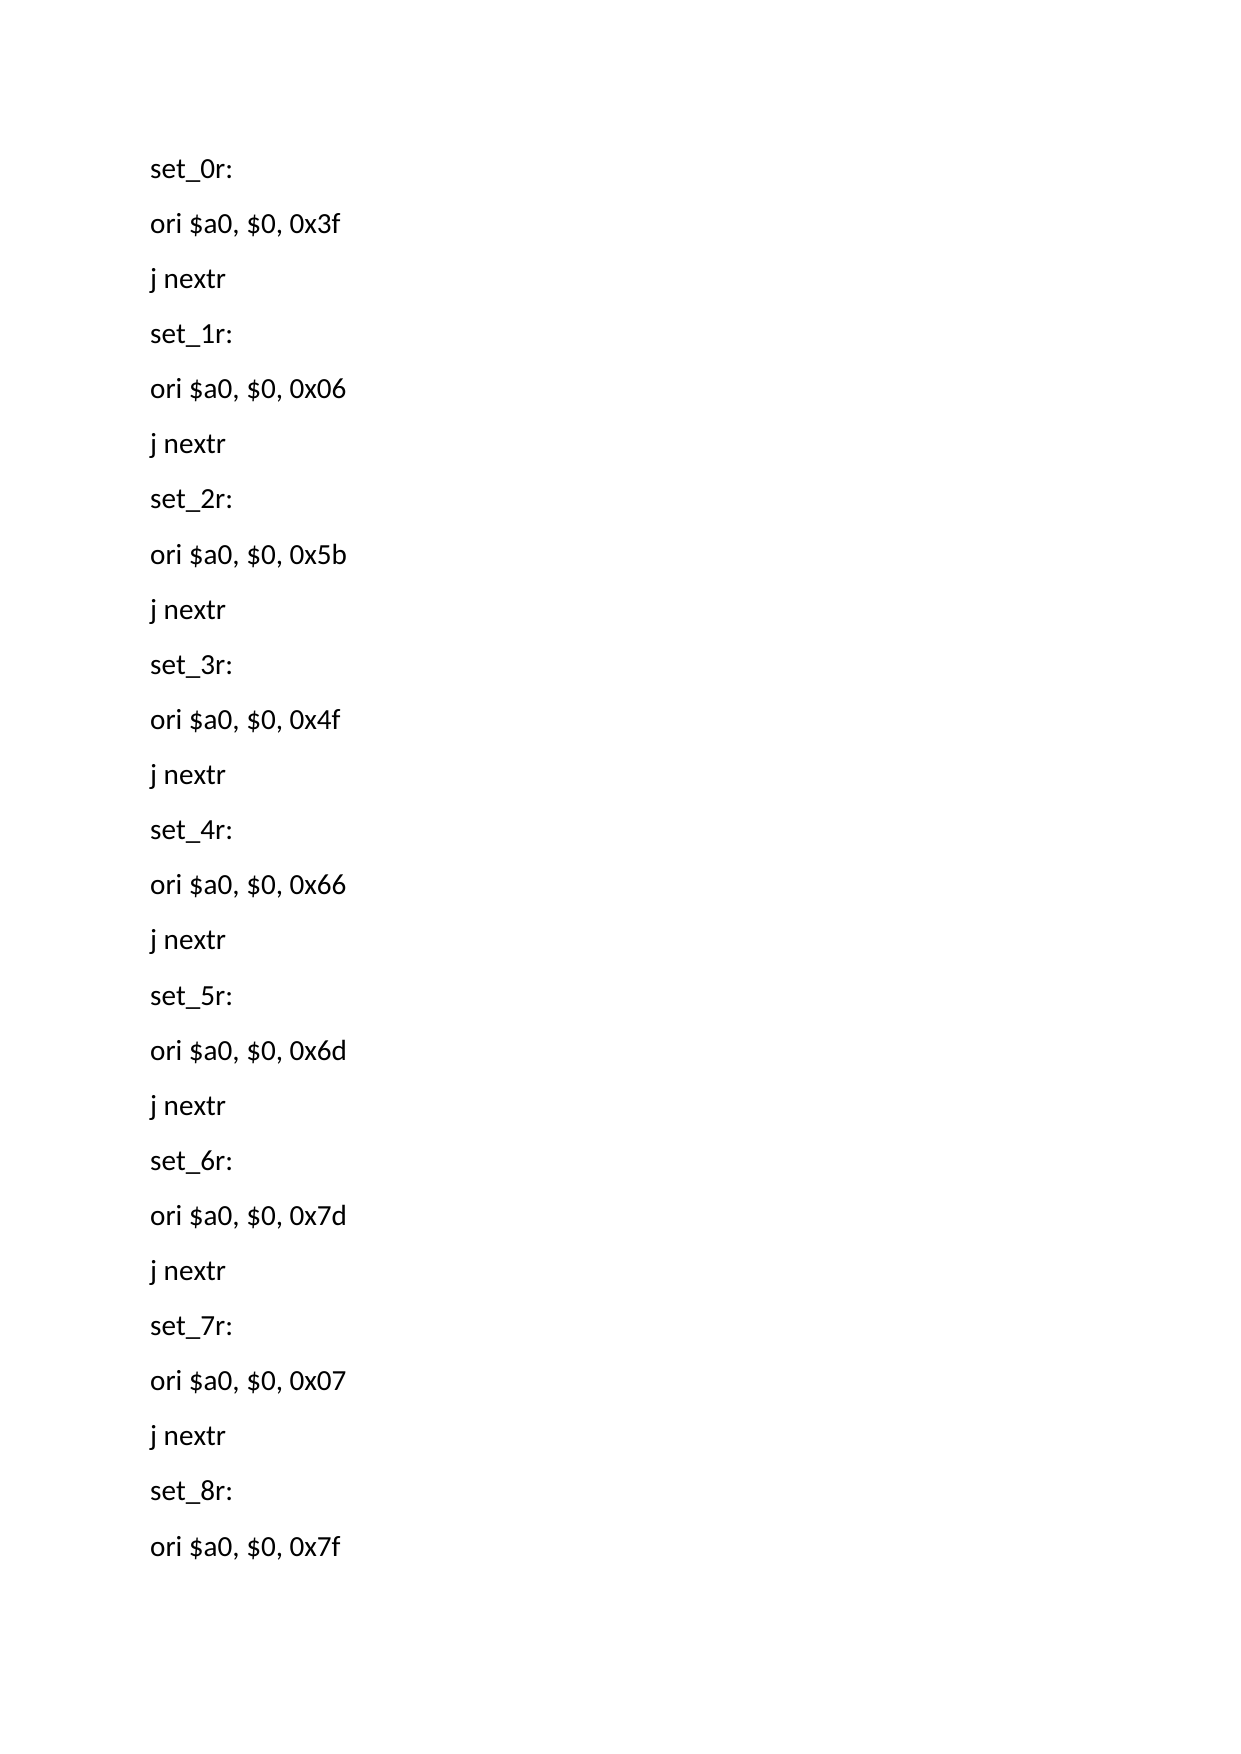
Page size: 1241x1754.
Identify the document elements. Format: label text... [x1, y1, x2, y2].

text ori $a0, $0, 0x7f [150, 1528, 1090, 1563]
text ori $a0, $0, 0x66 [150, 866, 1090, 902]
text j nextr [150, 756, 1090, 792]
text ori $a0, $0, 0x7d [150, 1197, 1090, 1233]
text set_5r: [150, 977, 1090, 1012]
text set_4r: [150, 811, 1090, 847]
text j nextr [150, 1252, 1090, 1288]
text set_2r: [150, 481, 1090, 516]
text j nextr [150, 426, 1090, 461]
text ori $a0, $0, 0x6d [150, 1032, 1090, 1067]
text j nextr [150, 260, 1090, 296]
text j nextr [150, 591, 1090, 626]
text j nextr [150, 921, 1090, 957]
text set_0r: [150, 150, 1090, 186]
text ori $a0, $0, 0x07 [150, 1362, 1090, 1398]
text set_1r: [150, 315, 1090, 351]
text set_7r: [150, 1307, 1090, 1343]
text ori $a0, $0, 0x4f [150, 701, 1090, 737]
text set_6r: [150, 1142, 1090, 1177]
text ori $a0, $0, 0x3f [150, 205, 1090, 241]
text j nextr [150, 1417, 1090, 1453]
text j nextr [150, 1087, 1090, 1122]
text set_3r: [150, 646, 1090, 682]
text ori $a0, $0, 0x06 [150, 370, 1090, 406]
text ori $a0, $0, 0x5b [150, 536, 1090, 571]
text set_8r: [150, 1472, 1090, 1508]
